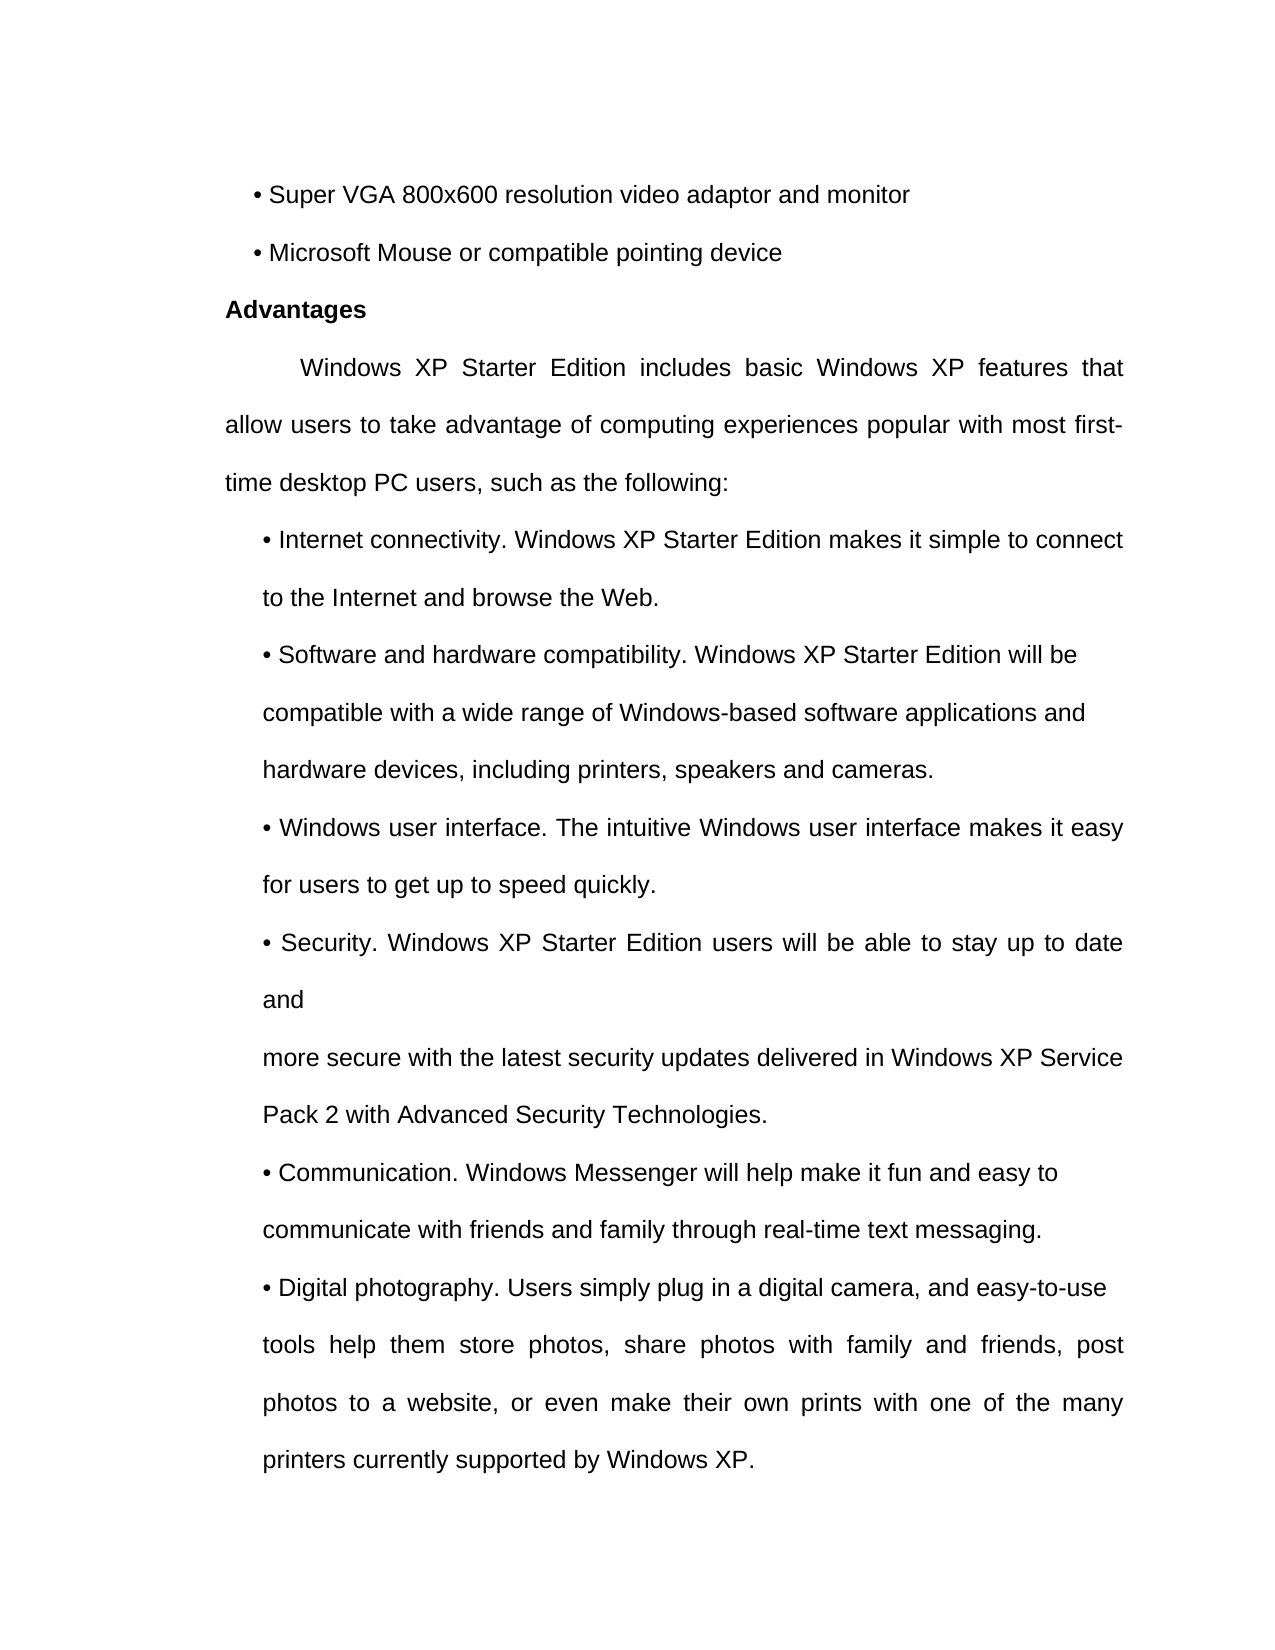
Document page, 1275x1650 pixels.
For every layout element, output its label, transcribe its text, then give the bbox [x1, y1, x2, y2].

text • Digital photography. Users simply plug in a digital camera, and easy-to-use [262, 1272, 1125, 1301]
text • Communication. Windows Messenger will help make it fun and easy to [262, 1157, 1125, 1186]
text Advantages [225, 295, 1125, 324]
text hardware devices, including printers, speakers and cameras. [262, 755, 1125, 784]
text communicate with friends and family through real-time text messaging. [262, 1215, 1125, 1244]
text more secure with the latest security updates delivered in Windows XP Service [262, 1042, 1125, 1071]
text • Software and hardware compatibility. Windows XP Starter Edition will be [262, 640, 1125, 669]
text • Windows user interface. The intuitive Windows user interface makes it easy for users to get up to speed quickly. [262, 812, 1125, 899]
text tools help them store photos, share photos with family and friends, post photos to a website, or even make their own prints with one of the many printers currently supported by Windows XP. [262, 1330, 1125, 1474]
text compatible with a wide range of Windows-based software applications and [262, 697, 1125, 726]
text • Super VGA 800x600 resolution video adaptor and monitor [253, 180, 1125, 209]
text • Microsoft Mouse or compatible pointing device [253, 237, 1125, 266]
text • Internet connectivity. Windows XP Starter Edition makes it simple to connect to the Internet and browse the Web. [262, 525, 1125, 611]
text Pack 2 with Advanced Security Technologies. [262, 1100, 1125, 1129]
text Windows XP Starter Edition includes basic Windows XP features that allow users to take advantage of computing experiences popular with most first-time desktop PC users, such as the following: [225, 352, 1125, 496]
text • Security. Windows XP Starter Edition users will be able to stay up to date and [262, 927, 1125, 1014]
